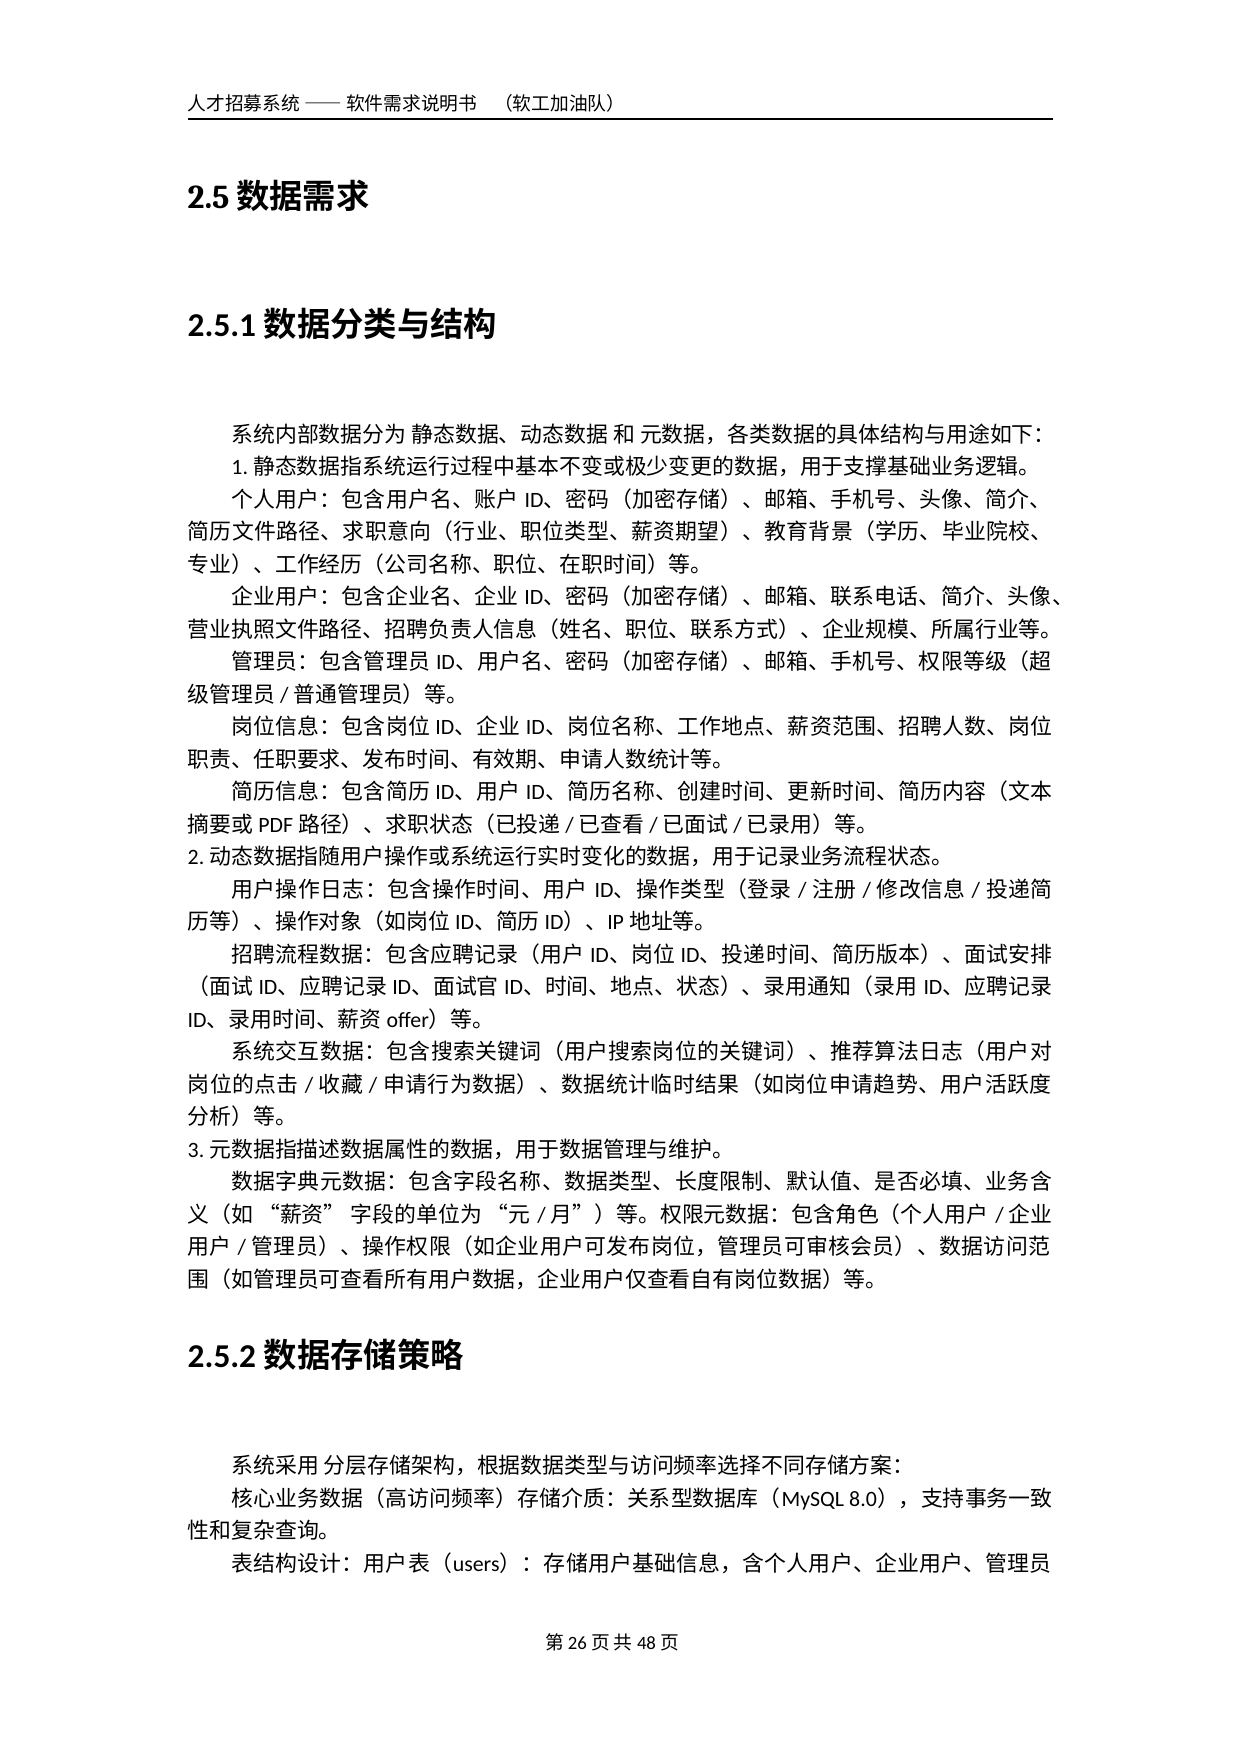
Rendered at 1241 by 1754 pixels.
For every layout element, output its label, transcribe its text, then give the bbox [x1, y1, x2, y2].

text 个人用户：包含用户名、账户 ID、密码（加密存储）、邮箱、手机号、头像、简介、简历文件路径、求职意向（行业、职位类型、薪资期望）、教育背景（学历、毕业院校、专业）、工作经历（公司名称、职位、在职时间）等。 [187, 481, 1053, 579]
text 系统交互数据：包含搜索关键词（用户搜索岗位的关键词）、推荐算法日志（用户对岗位的点击 / 收藏 / 申请行为数据）、数据统计临时结果（如岗位申请趋势、用户活跃度分析）等。 [187, 1034, 1053, 1131]
text 3. 元数据指描述数据属性的数据，用于数据管理与维护。 [187, 1131, 1053, 1164]
text 系统内部数据分为 静态数据、动态数据 和 元数据，各类数据的具体结构与用途如下： [187, 416, 1053, 449]
text 简历信息：包含简历 ID、用户 ID、简历名称、创建时间、更新时间、简历内容（文本摘要或 PDF 路径）、求职状态（已投递 / 已查看 / 已面试 / 已录用）等。 [187, 774, 1053, 839]
text 系统采用 分层存储架构，根据数据类型与访问频率选择不同存储方案： [187, 1448, 1053, 1481]
text 2. 动态数据指随用户操作或系统运行实时变化的数据，用于记录业务流程状态。 [187, 839, 1053, 871]
subtitle 2.5.1 数据分类与结构 [187, 289, 1053, 354]
subtitle 2.5数据需求 [187, 162, 1053, 227]
text 招聘流程数据：包含应聘记录（用户 ID、岗位 ID、投递时间、简历版本）、面试安排（面试 ID、应聘记录 ID、面试官 ID、时间、地点、状态）、录用通知（录用 ID、应聘记录 ID、录用时间、薪资 offer）等。 [187, 936, 1053, 1034]
text 数据字典元数据：包含字段名称、数据类型、长度限制、默认值、是否必填、业务含义（如 “薪资” 字段的单位为 “元 / 月”）等。权限元数据：包含角色（个人用户 / 企业用户 / 管理员）、操作权限（如企业用户可发布岗位，管理员可审核会员）、数据访问范围（如管理员可查看所有用户数据，企业用户仅查看自有岗位数据）等。 [187, 1164, 1053, 1294]
text 核心业务数据（高访问频率）存储介质：关系型数据库（MySQL 8.0），支持事务一致性和复杂查询。 [187, 1481, 1053, 1546]
subtitle 2.5.2 数据存储策略 [187, 1321, 1053, 1386]
text 岗位信息：包含岗位 ID、企业 ID、岗位名称、工作地点、薪资范围、招聘人数、岗位职责、任职要求、发布时间、有效期、申请人数统计等。 [187, 709, 1053, 774]
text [187, 1546, 1053, 1578]
text 企业用户：包含企业名、企业 ID、密码（加密存储）、邮箱、联系电话、简介、头像、营业执照文件路径、招聘负责人信息（姓名、职位、联系方式）、企业规模、所属行业等。 [187, 579, 1053, 644]
text 1. 静态数据指系统运行过程中基本不变或极少变更的数据，用于支撑基础业务逻辑。 [187, 449, 1053, 481]
text 用户操作日志：包含操作时间、用户 ID、操作类型（登录 / 注册 / 修改信息 / 投递简历等）、操作对象（如岗位 ID、简历 ID）、IP 地址等。 [187, 871, 1053, 936]
text 管理员：包含管理员 ID、用户名、密码（加密存储）、邮箱、手机号、权限等级（超级管理员 / 普通管理员）等。 [187, 644, 1053, 709]
